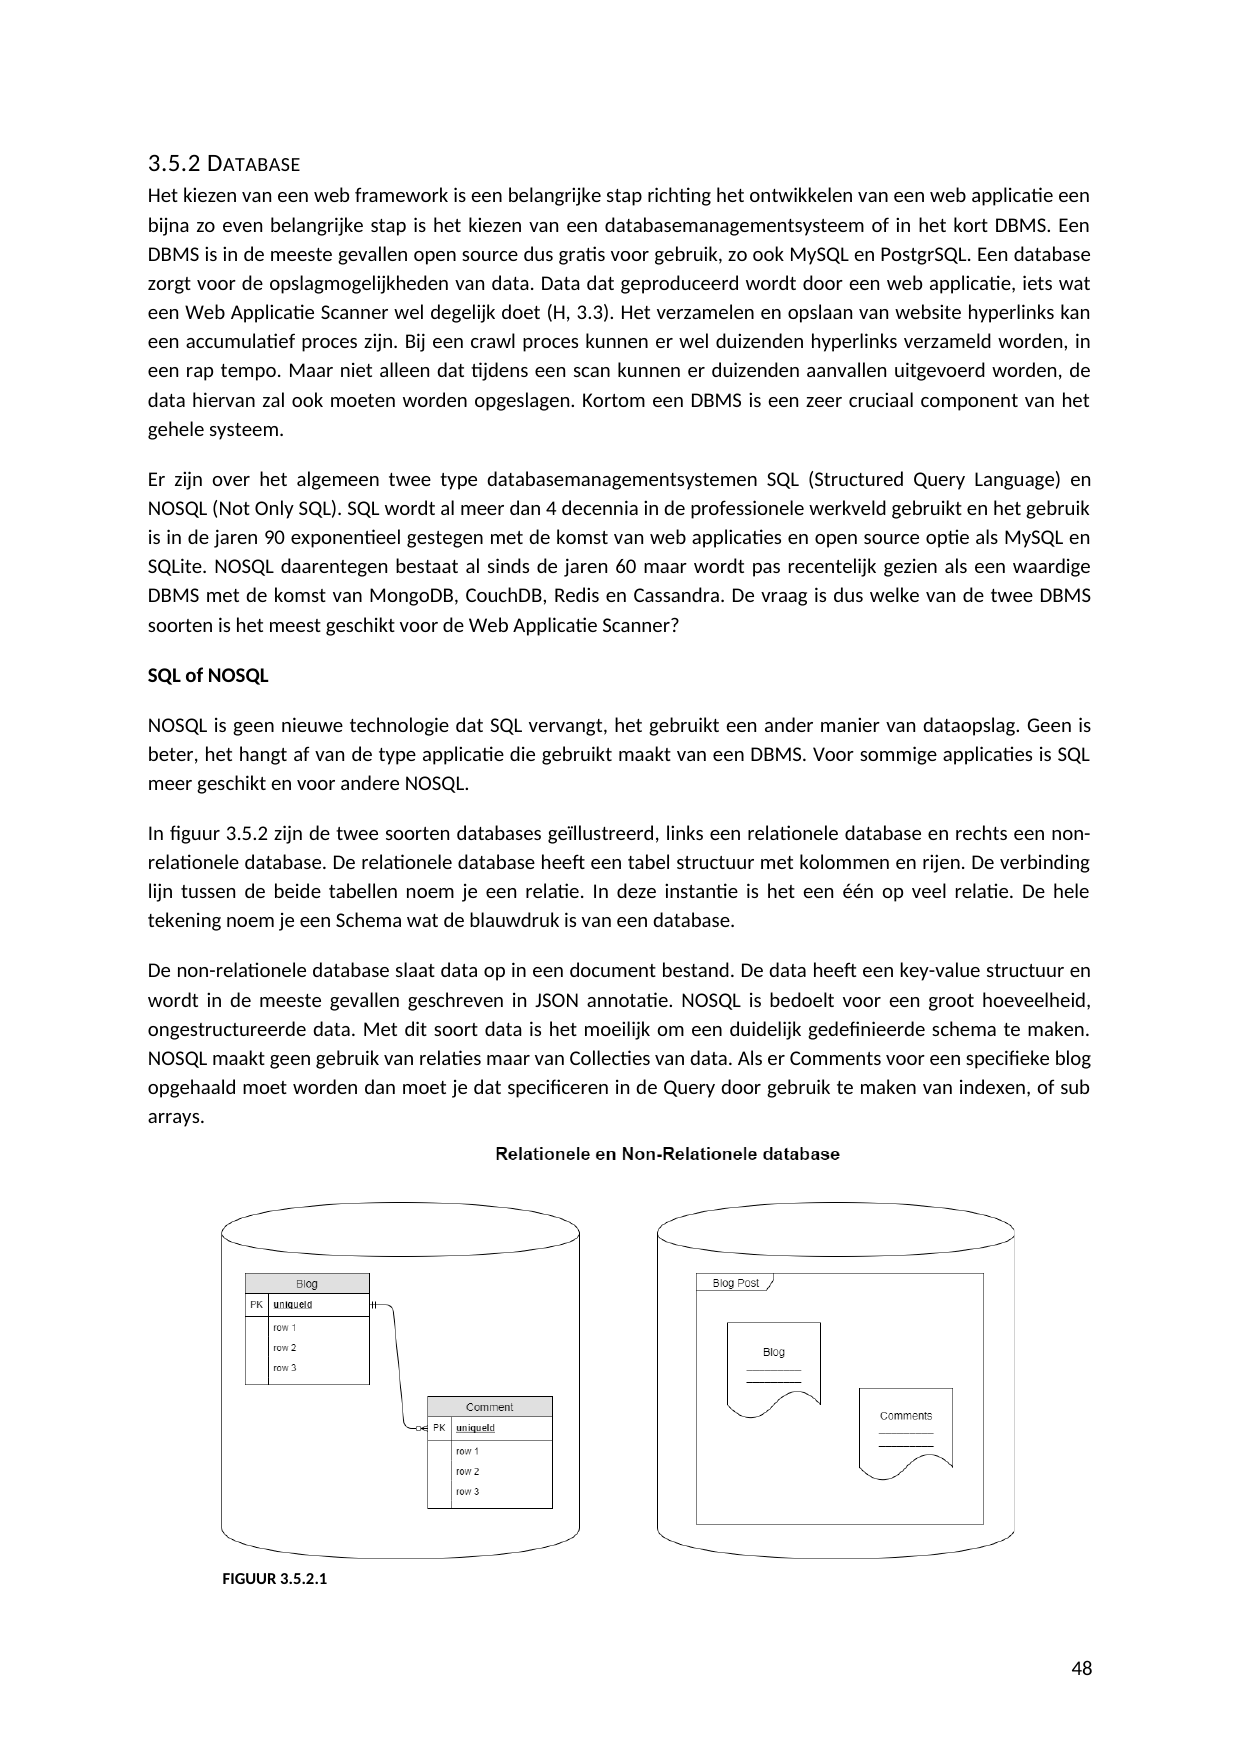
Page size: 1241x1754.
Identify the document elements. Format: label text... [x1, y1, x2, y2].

text Er zijn over het algemeen twee type databasemanagementsystemen SQL (Structured Query Language) en NOSQL (Not Only SQL). SQL wordt al meer dan 4 decennia in de professionele werkveld gebruikt en het gebruik is in de jaren 90 exponentieel gestegen met de komst van web applicaties en open source optie als MySQL en SQLite. NOSQL daarentegen bestaat al sinds de jaren 60 maar wordt pas recentelijk gezien als een waardige DBMS met de komst van MongoDB, CouchDB, Redis en Cassandra. De vraag is dus welke van de twee DBMS soorten is het meest geschikt voor de Web Applicatie Scanner? [148, 466, 1093, 637]
text In figuur 3.5.2 zijn de twee soorten databases geïllustreerd, links een relationele database en rechts een non-relationele database. De relationele database heeft een tabel structuur met kolommen en rijen. De verbinding lijn tussen de beide tabellen noem je een relatie. In deze instantie is het een één op veel relatie. De hele tekening noem je een Schema wat de blauwdruk is van een database. [148, 820, 1093, 933]
text Het kiezen van een web framework is een belangrijke stap richting het ontwikkelen van een web applicatie een bijna zo even belangrijke stap is het kiezen van een databasemanagementsysteem of in het kort DBMS. Een DBMS is in de meeste gevallen open source dus gratis voor gebruik, zo ook MySQL en PostgrSQL. Een database zorgt voor de opslagmogelijkheden van data. Data dat geproduceerd wordt door een web applicatie, iets wat een Web Applicatie Scanner wel degelijk doet (H, 3.3). Het verzamelen en opslaan van website hyperlinks kan een accumulatief proces zijn. Bij een crawl proces kunnen er wel duizenden hyperlinks verzameld worden, in een rap tempo. Maar niet alleen dat tijdens een scan kunnen er duizenden aanvallen uitgevoerd worden, de data hiervan zal ook moeten worden opgeslagen. Kortom een DBMS is een zeer cruciaal component van het gehele systeem. [148, 183, 1093, 441]
picture [221, 1141, 1015, 1559]
text De non-relationele database slaat data op in een document bestand. De data heeft een key-value structuur en wordt in de meeste gevallen geschreven in JSON annotatie. NOSQL is bedoelt voor een groot hoeveelheid, ongestructureerde data. Met dit soort data is het moeilijk om een duidelijk gedefinieerde schema te maken. NOSQL maakt geen gebruik van relaties maar van Collecties van data. Als er Comments voor een specifieke blog opgehaald moet worden dan moet je dat specificeren in de Query door gebruik te maken van indexen, of sub arrays. [148, 958, 1093, 1129]
subtitle 3.5.2 Database [148, 148, 1093, 178]
text NOSQL is geen nieuwe technologie dat SQL vervangt, het gebruikt een ander manier van dataopslag. Geen is beter, het hangt af van de type applicatie die gebruikt maakt van een DBMS. Voor sommige applicaties is SQL meer geschikt en voor andere NOSQL. [148, 712, 1093, 796]
text SQL of NOSQL [148, 662, 1093, 687]
